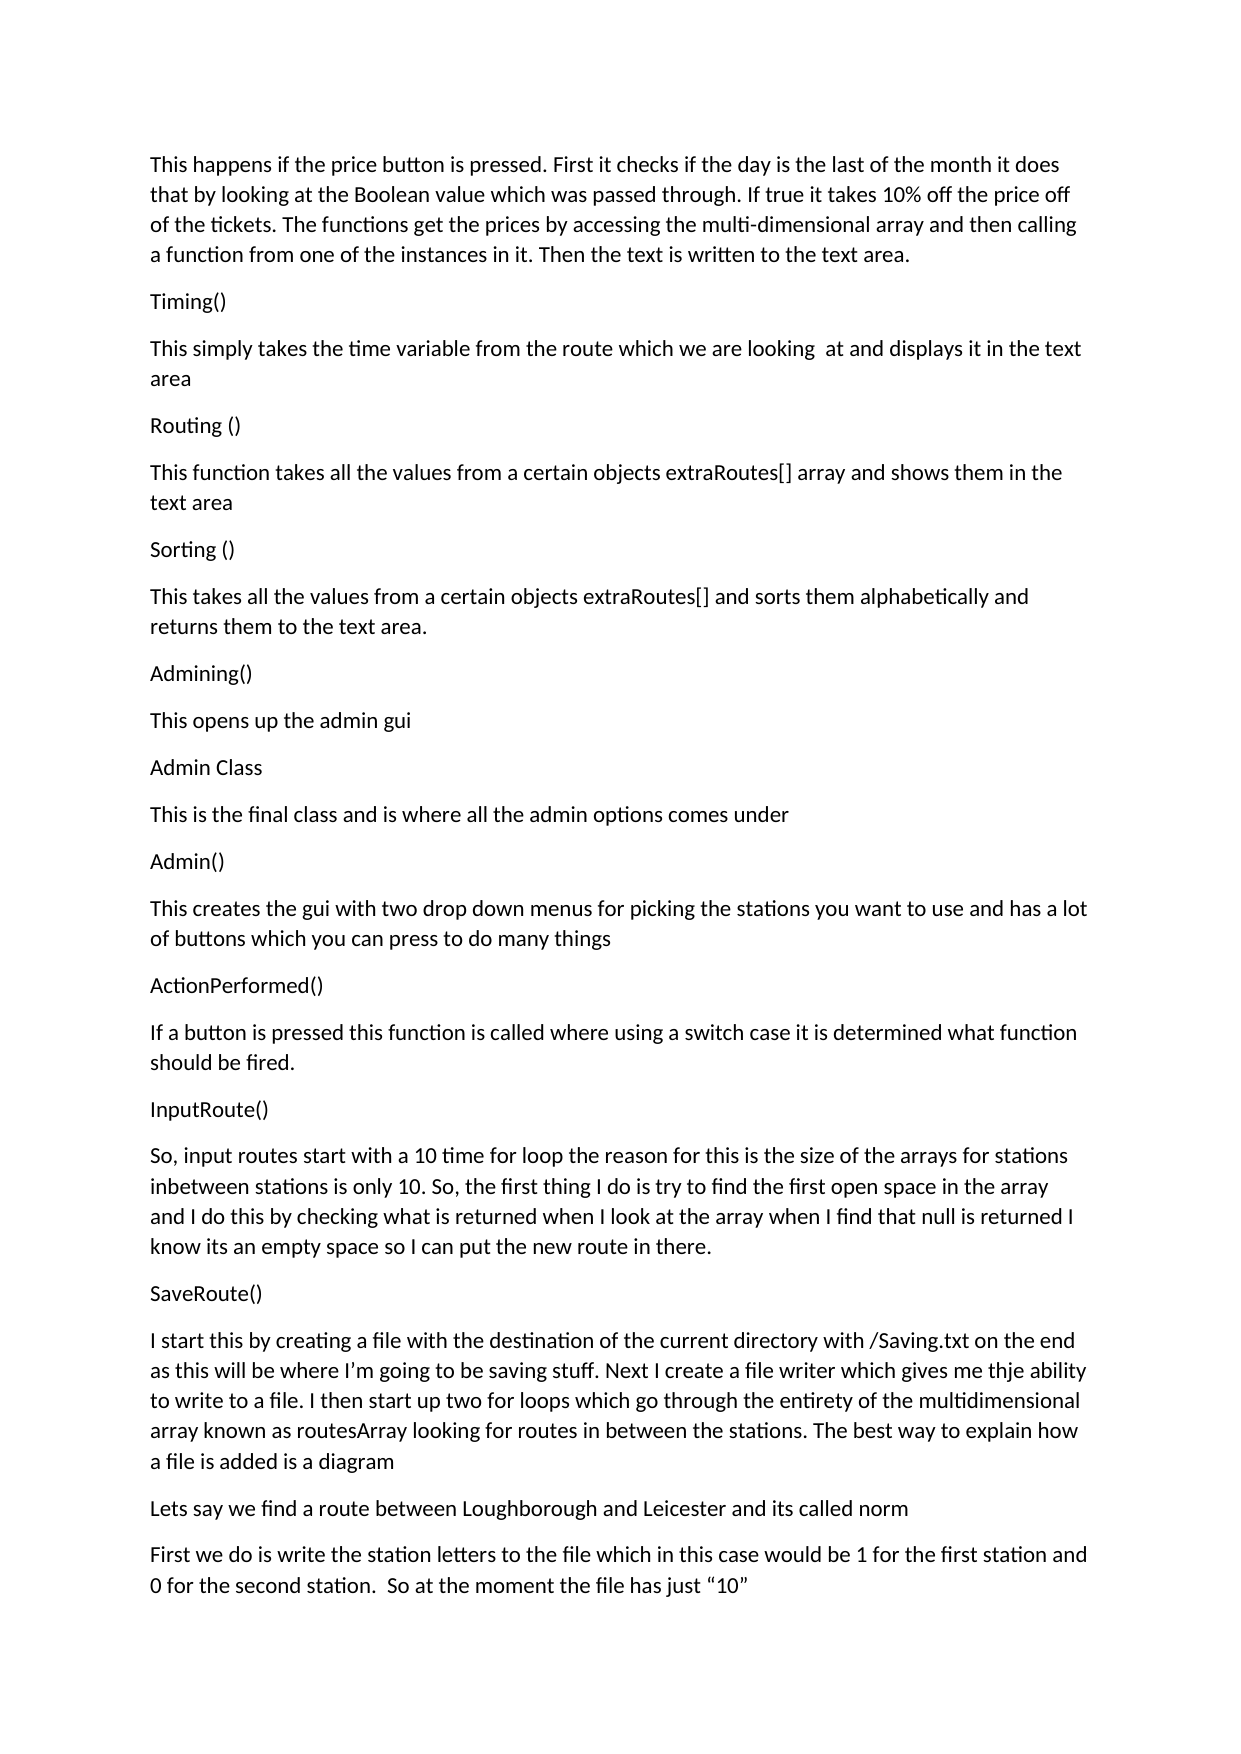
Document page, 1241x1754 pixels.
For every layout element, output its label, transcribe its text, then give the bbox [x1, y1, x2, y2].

text SaveRoute() [150, 1279, 1090, 1307]
text Admin Class [150, 753, 1090, 781]
text This opens up the admin gui [150, 706, 1090, 734]
text ActionPerformed() [150, 971, 1090, 999]
text Lets say we find a route between Loughborough and Leicester and its called norm [150, 1494, 1090, 1522]
text Admin() [150, 847, 1090, 875]
text First we do is write the station letters to the file which in this case would be 1 for the first station and 0 for the second station. So at the moment the file has just “10” [150, 1541, 1090, 1599]
text This happens if the price button is pressed. First it checks if the day is the last of the month it does that by looking at the Boolean value which was passed through. If true it takes 10% off the price off of the tickets. The functions get the prices by accessing the multi-dimensional array and then calling a function from one of the instances in it. Then the text is written to the text area. [150, 150, 1090, 269]
text Admining() [150, 659, 1090, 687]
text This is the final class and is where all the admin options comes under [150, 800, 1090, 828]
text If a button is pressed this function is called where using a switch case it is determined what function should be fired. [150, 1018, 1090, 1076]
text This simply takes the time variable from the route which we are looking at and displays it in the text area [150, 334, 1090, 393]
text This function takes all the values from a certain objects extraRoutes[] array and shows them in the text area [150, 458, 1090, 517]
text I start this by creating a file with the destination of the current directory with /Saving.txt on the end as this will be where I’m going to be saving stuff. Next I create a file writer which gives me thje ability to write to a file. I then start up two for loops which go through the entirety of the multidimensional array known as routesArray looking for routes in between the stations. The best way to explain how a file is added is a diagram [150, 1326, 1090, 1475]
text InputRoute() [150, 1095, 1090, 1123]
text This takes all the values from a certain objects extraRoutes[] and sorts them alphabetically and returns them to the text area. [150, 582, 1090, 641]
text Timing() [150, 287, 1090, 316]
text So, input routes start with a 10 time for loop the reason for this is the size of the arrays for stations inbetween stations is only 10. So, the first thing I do is try to find the first open space in the array and I do this by checking what is returned when I look at the array when I find that null is returned I know its an empty space so I can put the new route in there. [150, 1142, 1090, 1260]
text Sorting () [150, 535, 1090, 563]
text Routing () [150, 411, 1090, 439]
text This creates the gui with two drop down menus for picking the stations you want to use and has a lot of buttons which you can press to do many things [150, 894, 1090, 952]
